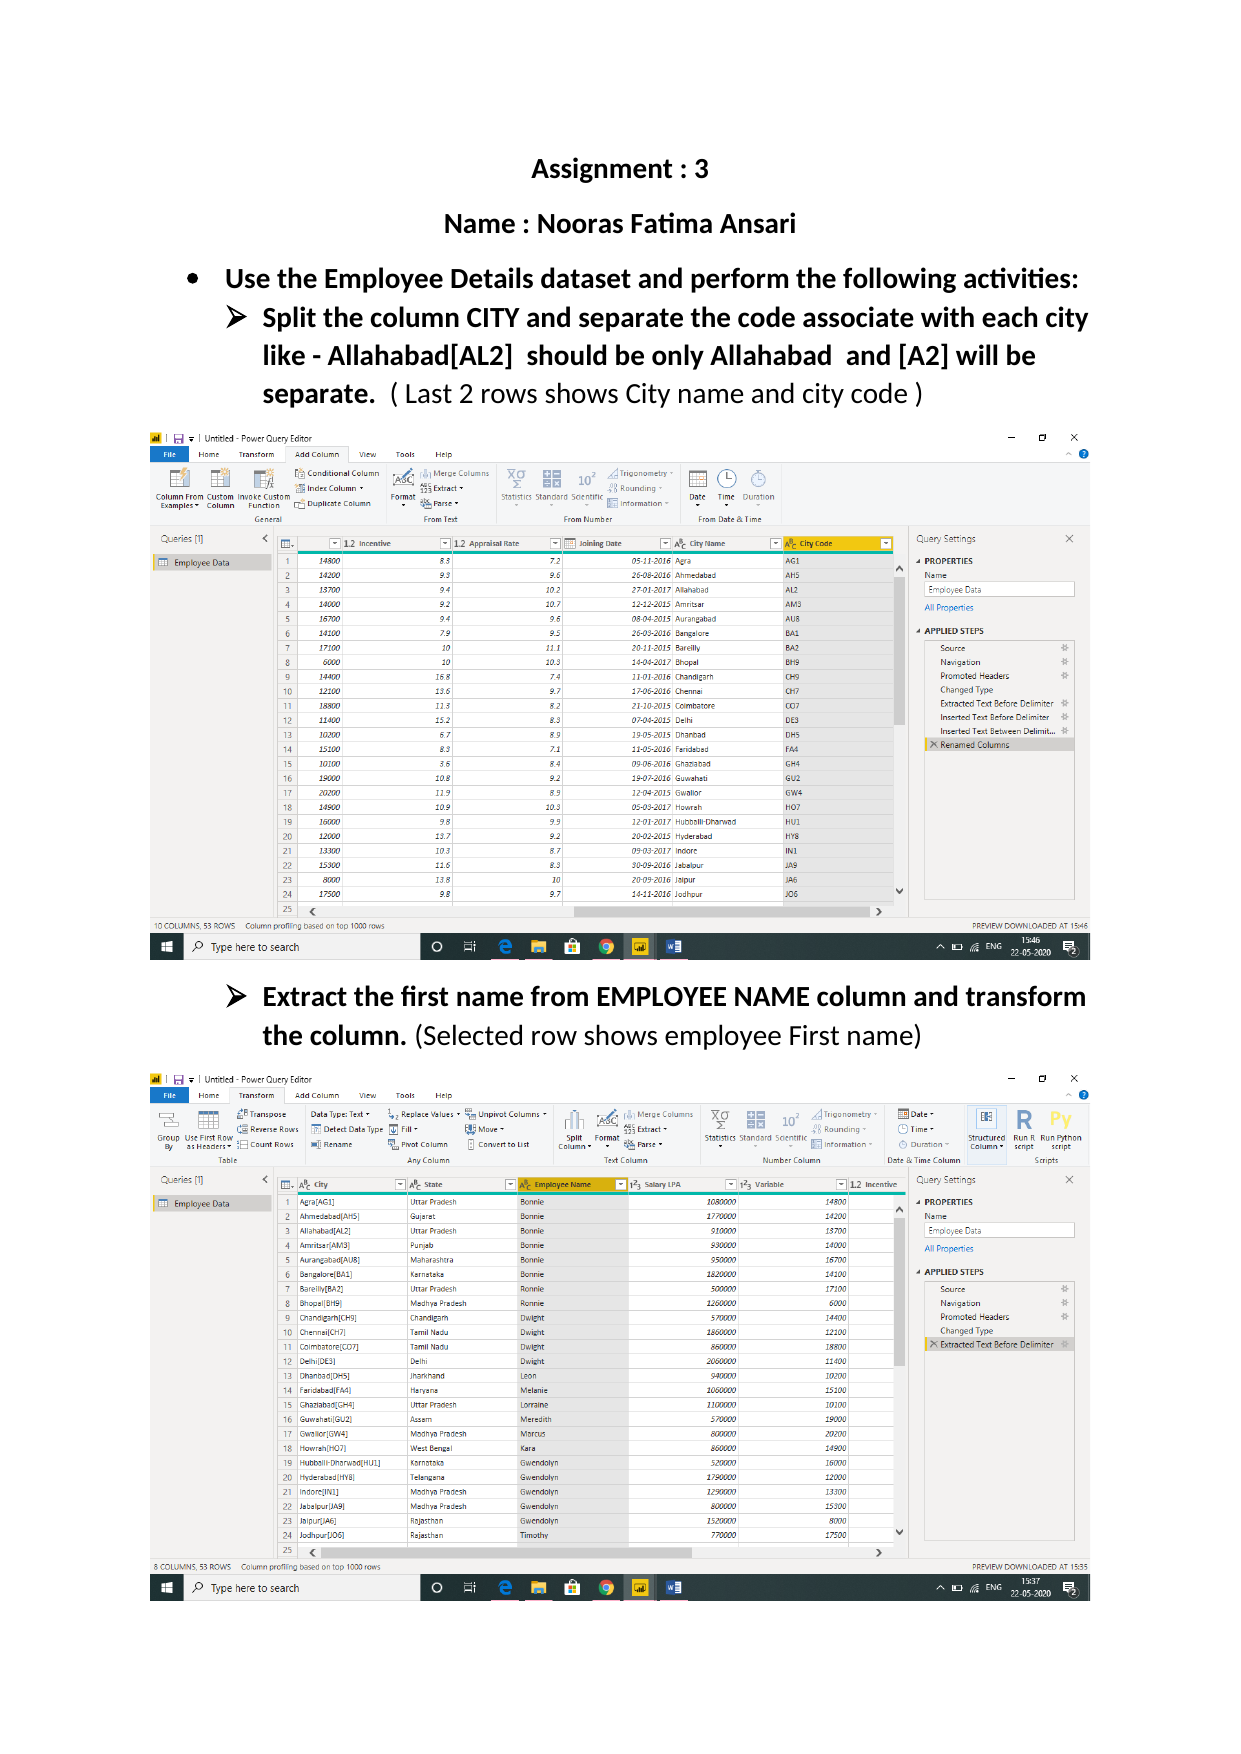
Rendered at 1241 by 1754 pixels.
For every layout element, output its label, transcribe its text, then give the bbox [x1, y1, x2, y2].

picture [150, 430, 1091, 960]
list Extract the first name from EMPLOYEE NAME column and transform the column. (Selected row shows employee First name) [225, 978, 1090, 1052]
picture [150, 1071, 1091, 1601]
list Split the column CITY and separate the code associate with each city like - Allahabad[AL2] should be only Allahabad and [A2] will be separate. ( Last 2 rows shows City name and city code ) [225, 299, 1090, 411]
text Name : Nooras Fatima Ansari [150, 205, 1090, 241]
list Use the Employee Details dataset and perform the following activities: [187, 260, 1090, 296]
text Assignment : 3 [150, 150, 1090, 186]
